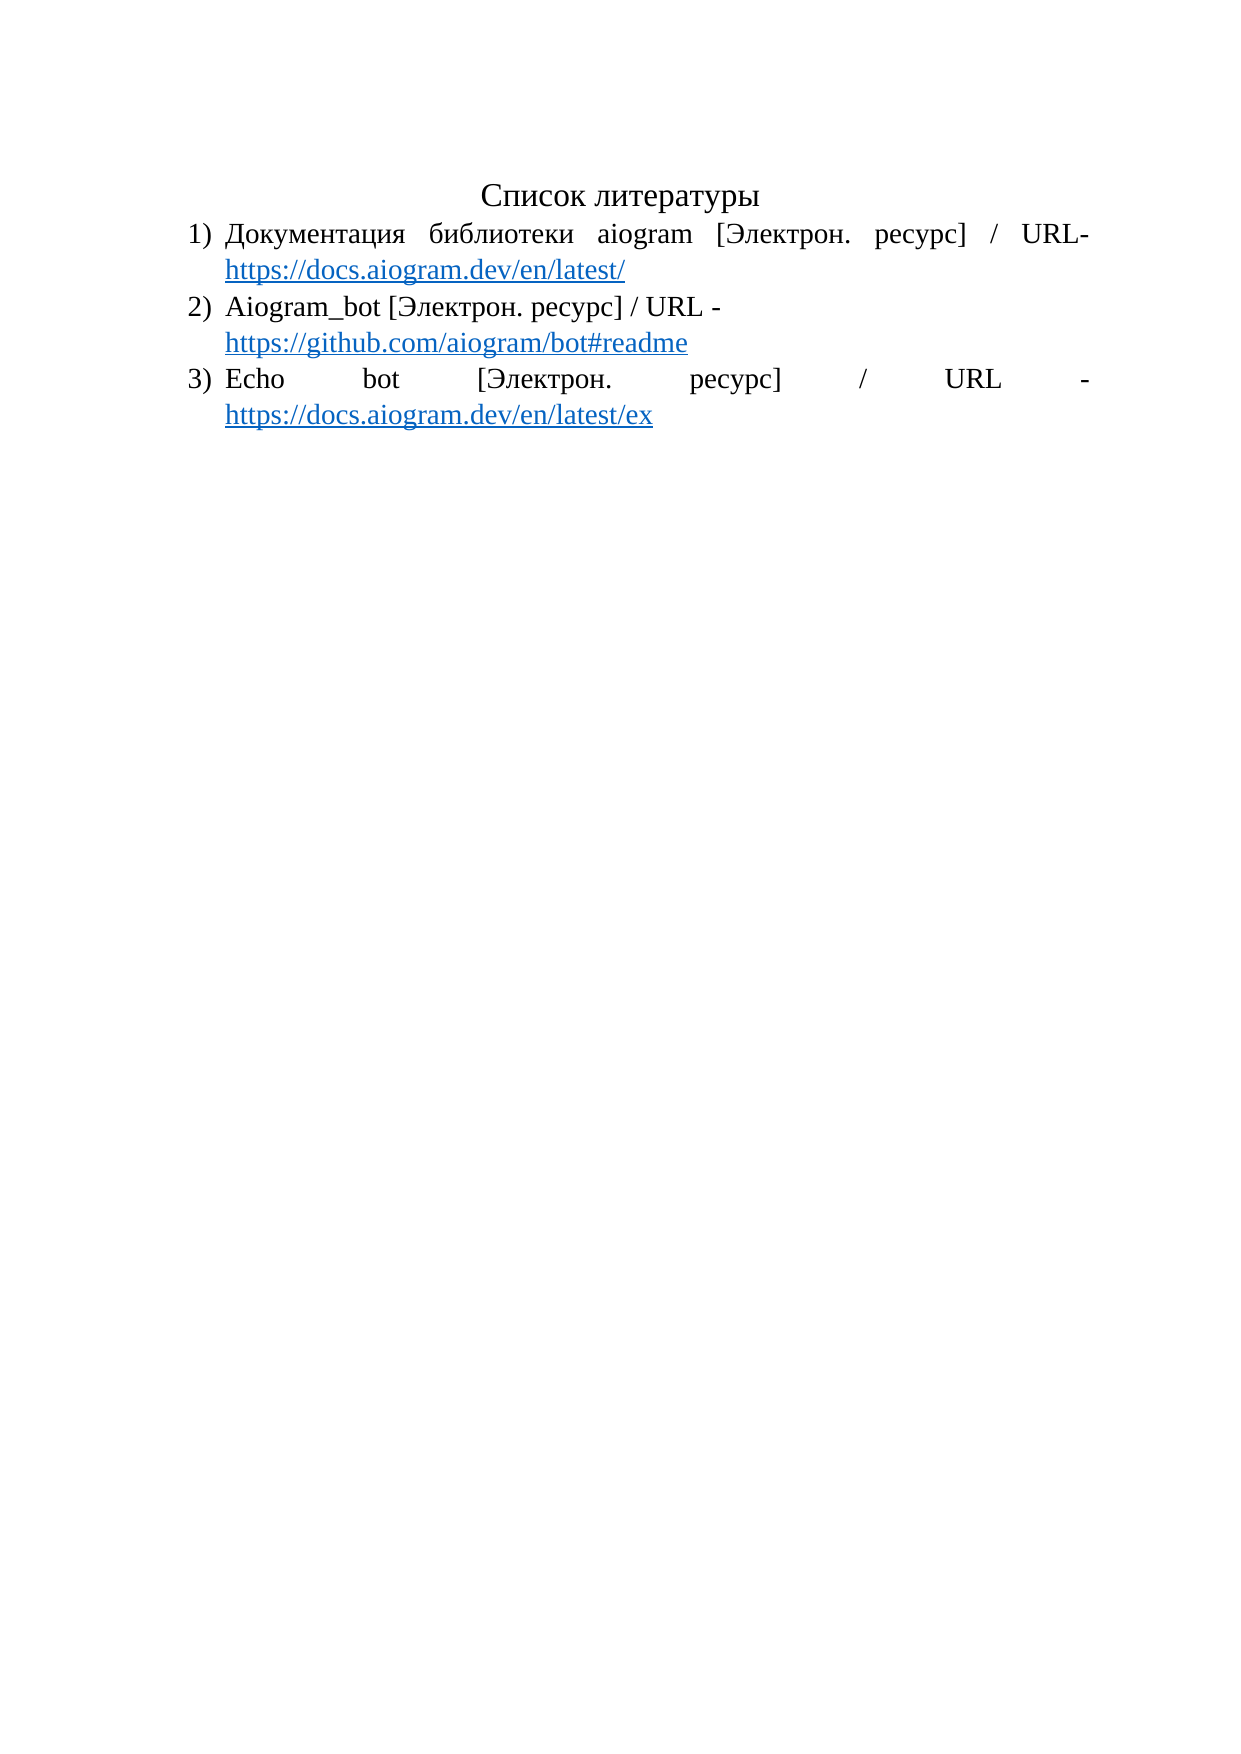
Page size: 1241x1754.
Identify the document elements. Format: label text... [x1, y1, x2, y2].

list Echo bot [Электрон. ресурс] / URL - https://docs.aiogram.dev/en/latest/ex [187, 361, 1090, 431]
list Aiogram_bot [Электрон. ресурс] / URL - https://github.com/aiogram/bot#readme [187, 289, 1090, 358]
list Документация библиотеки aiogram [Электрон. ресурс] / URL- https://docs.aiogram.dev/en/latest/ [187, 216, 1090, 286]
subtitle Список литературы [150, 175, 1090, 213]
